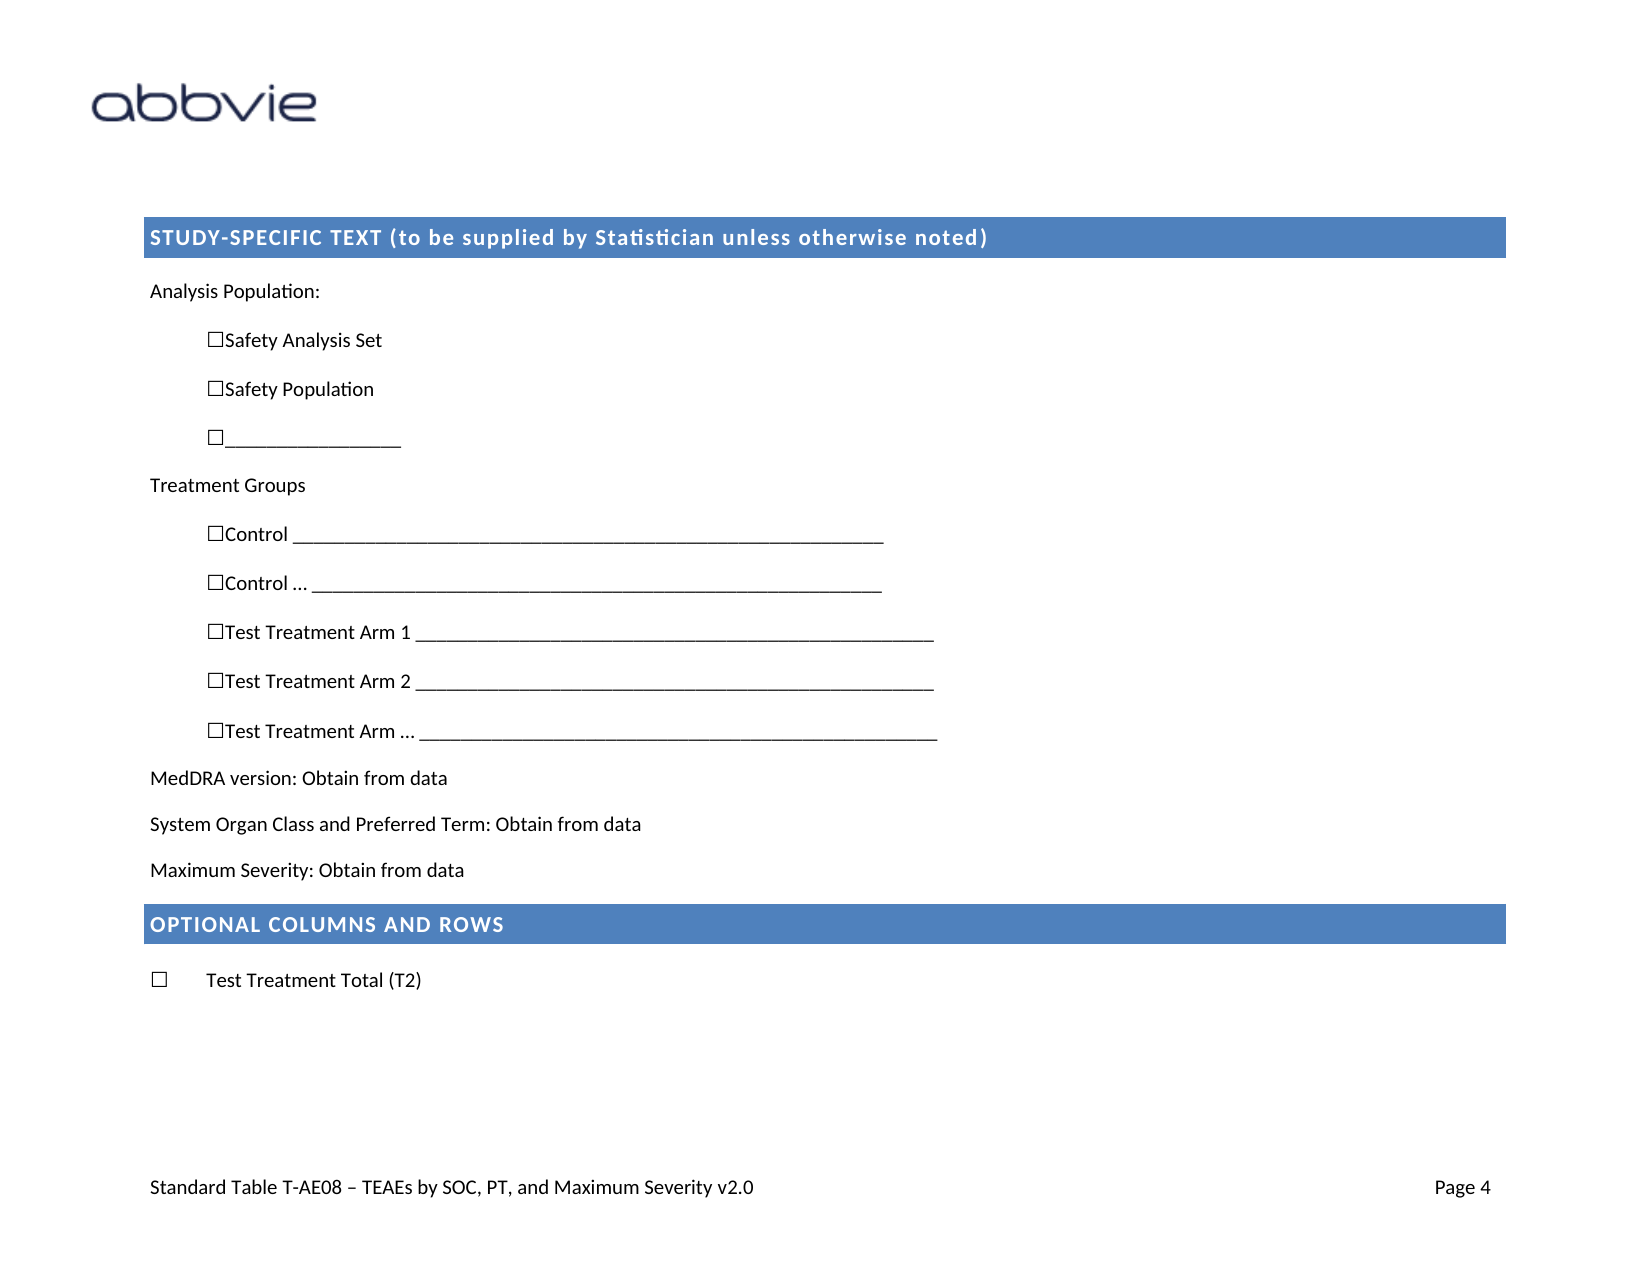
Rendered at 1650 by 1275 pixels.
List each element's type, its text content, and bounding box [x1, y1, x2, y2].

text Treatment Groups [150, 472, 1500, 498]
text Test Treatment Total (T2) [150, 965, 1500, 994]
text Control _________________________________________________________ [150, 519, 1500, 547]
text Safety Analysis Set [150, 325, 1500, 353]
text Safety Population [150, 374, 1500, 402]
text Test Treatment Arm 1 __________________________________________________ [150, 617, 1500, 646]
subtitle Study-Specific Text (to be supplied by Statistician unless otherwise noted) [150, 223, 1500, 251]
text _________________ [150, 423, 1500, 452]
subtitle Optional Columns and Rows [150, 910, 1500, 938]
text Maximum Severity: Obtain from data [150, 858, 1500, 883]
text Test Treatment Arm 2 __________________________________________________ [150, 667, 1500, 695]
text Control … _______________________________________________________ [150, 568, 1500, 596]
text System Organ Class and Preferred Term: Obtain from data [150, 811, 1500, 837]
picture [75, 75, 335, 139]
text MedDRA version: Obtain from data [150, 765, 1500, 791]
text Analysis Population: [150, 278, 1500, 304]
text Test Treatment Arm … __________________________________________________ [150, 716, 1500, 744]
